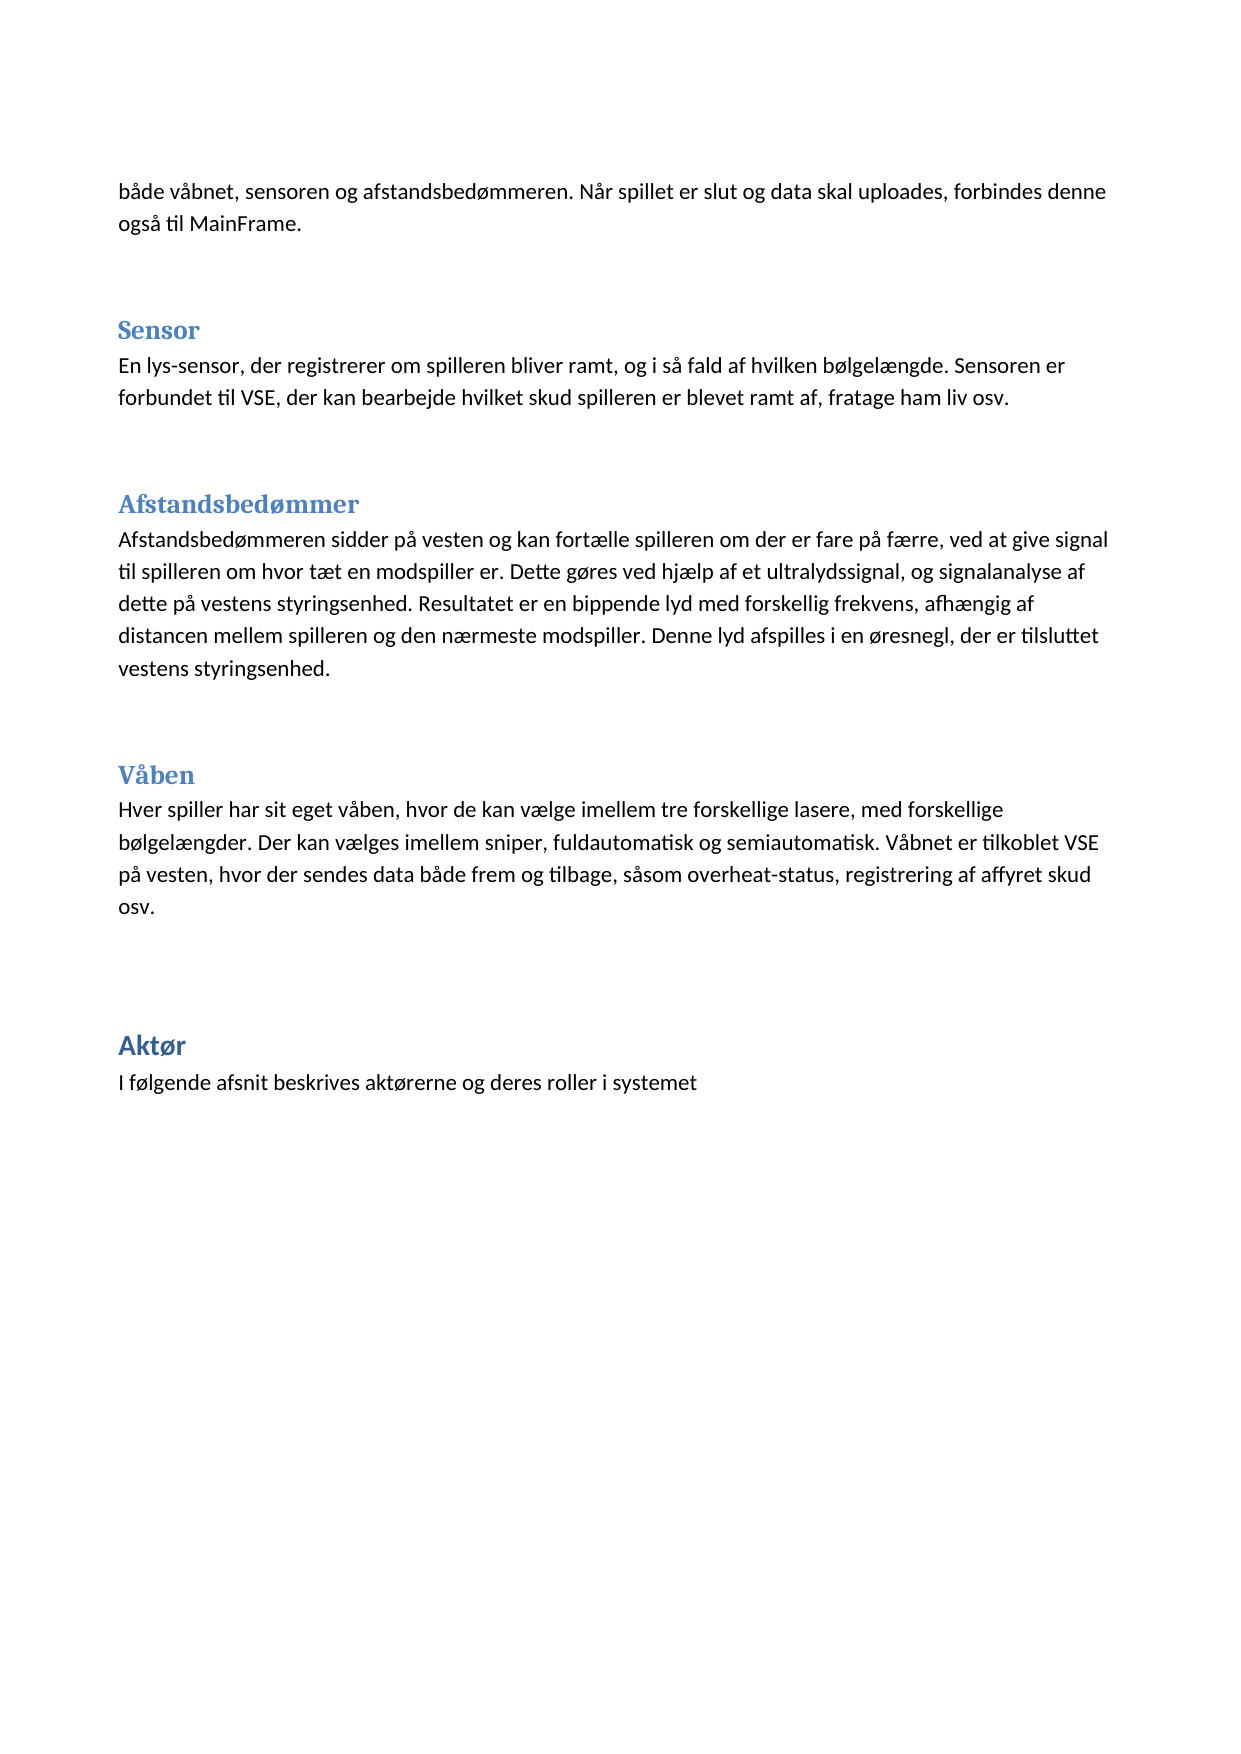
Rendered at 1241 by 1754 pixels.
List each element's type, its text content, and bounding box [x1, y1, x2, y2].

subtitle Afstandsbedømmer [118, 489, 1122, 521]
text Hver spiller har sit eget våben, hvor de kan vælge imellem tre forskellige lasere, med forskellige bølgelængder. Der kan vælges imellem sniper, fuldautomatisk og semiautomatisk. Våbnet er tilkoblet VSE på vesten, hvor der sendes data både frem og tilbage, såsom overheat-status, registrering af affyret skud osv. [118, 796, 1122, 920]
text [118, 177, 1122, 237]
text I følgende afsnit beskrives aktørerne og deres roller i systemet [118, 1068, 1122, 1096]
subtitle Våben [118, 760, 1122, 791]
subtitle Sensor [118, 315, 1122, 347]
text En lys-sensor, der registrerer om spilleren bliver ramt, og i så fald af hvilken bølgelængde. Sensoren er forbundet til VSE, der kan bearbejde hvilket skud spilleren er blevet ramt af, fratage ham liv osv. [118, 351, 1122, 411]
text Afstandsbedømmeren sidder på vesten og kan fortælle spilleren om der er fare på færre, ved at give signal til spilleren om hvor tæt en modspiller er. Dette gøres ved hjælp af et ultralydssignal, og signalanalyse af dette på vestens styringsenhed. Resultatet er en bippende lyd med forskellig frekvens, afhængig af distancen mellem spilleren og den nærmeste modspiller. Denne lyd afspilles i en øresnegl, der er tilsluttet vestens styringsenhed. [118, 525, 1122, 682]
subtitle Aktør [118, 1027, 1122, 1063]
